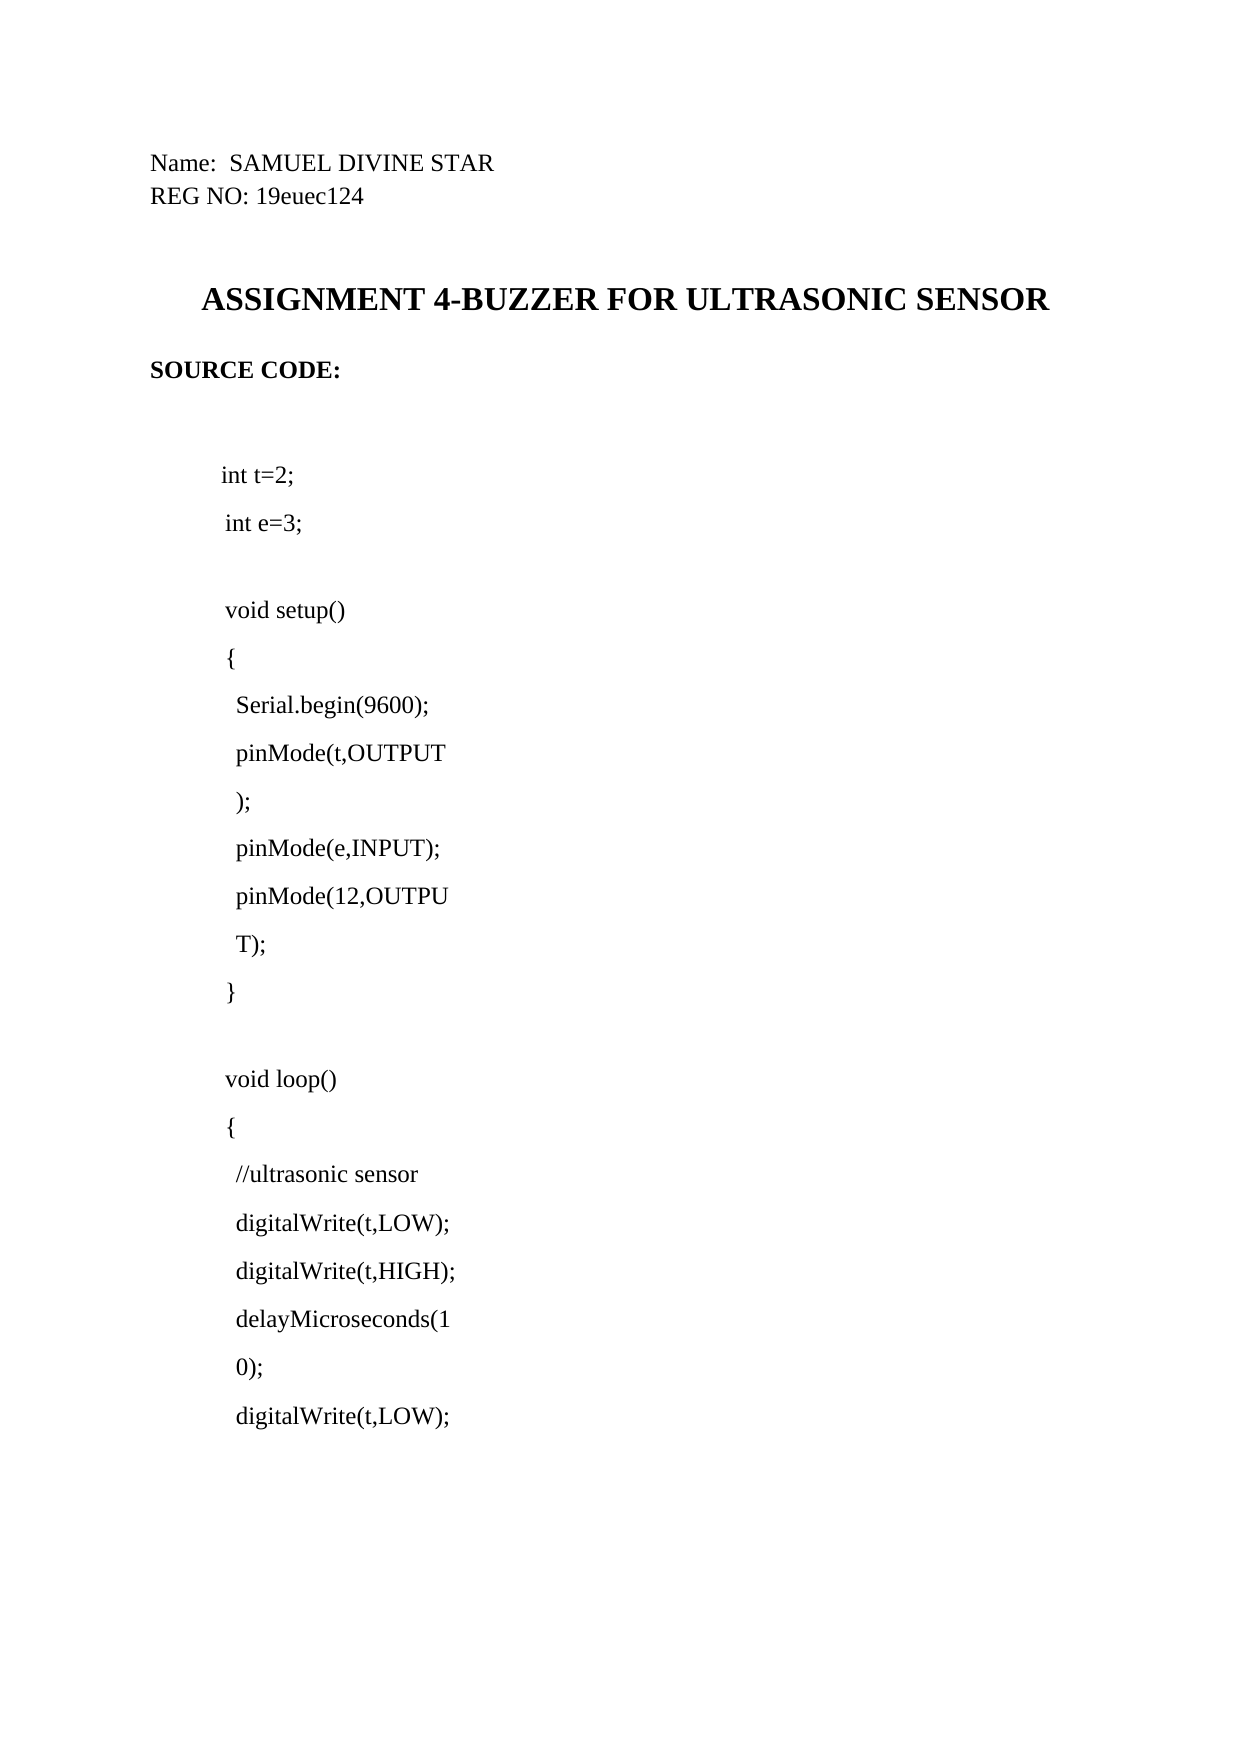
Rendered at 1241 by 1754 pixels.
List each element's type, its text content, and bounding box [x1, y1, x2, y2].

text void loop() [225, 1064, 1101, 1093]
text Name: SAMUEL DIVINE STAR [150, 148, 1101, 177]
text Serial.begin(9600); pinMode(t,OUTPUT); pinMode(e,INPUT); pinMode(12,OUTPUT); [236, 690, 449, 958]
text } [225, 977, 1101, 1006]
text SOURCE CODE: [150, 355, 1101, 384]
text { [225, 643, 1101, 671]
text //ultrasonic sensor digitalWrite(t,LOW); digitalWrite(t,HIGH); delayMicroseconds(10); digitalWrite(t,LOW); [236, 1159, 460, 1429]
text void setup() [225, 595, 1101, 624]
text { [225, 1112, 1101, 1141]
text int t=2; [139, 460, 1101, 489]
text REG NO: 19euec124 [150, 181, 1101, 210]
text ASSIGNMENT 4-BUZZER FOR ULTRASONIC SENSOR [150, 279, 1101, 318]
text int e=3; [225, 508, 1101, 537]
